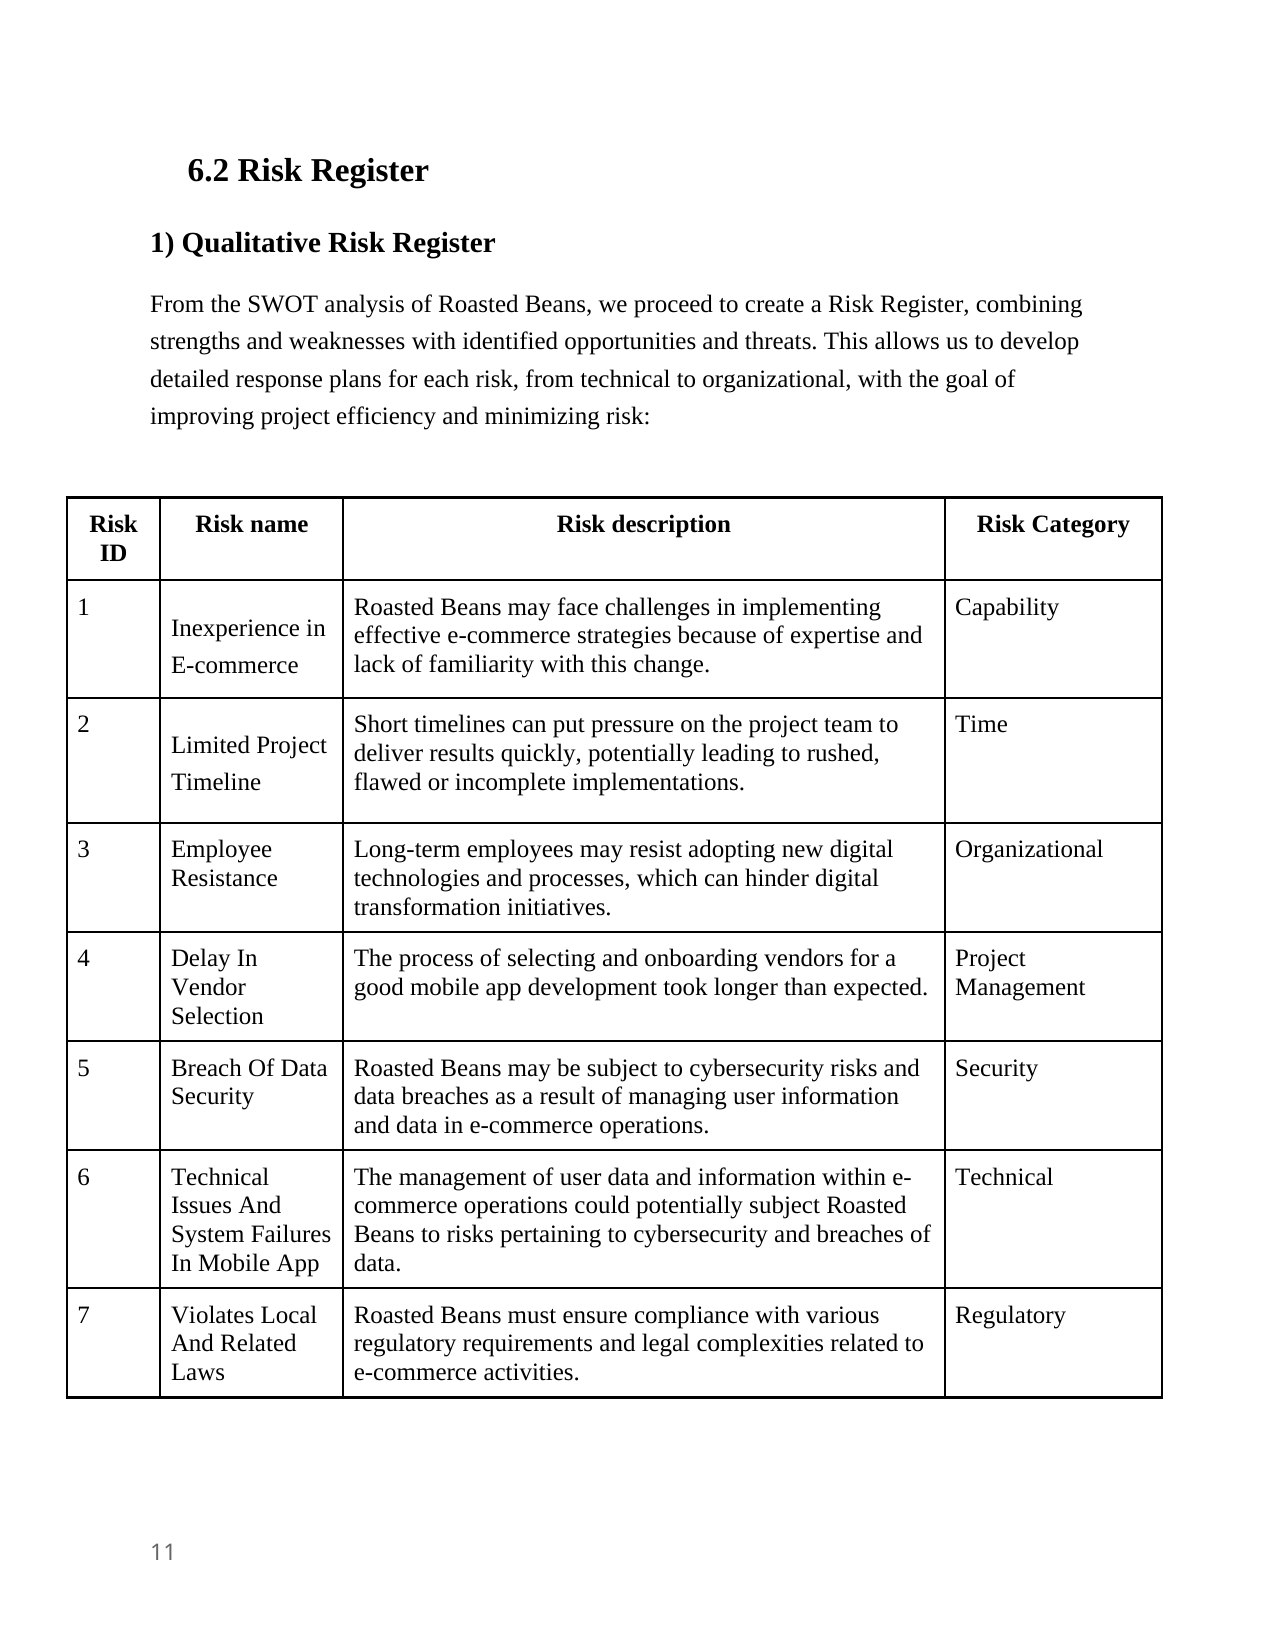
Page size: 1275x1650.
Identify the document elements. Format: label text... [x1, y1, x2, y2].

table_cell 4 [68, 933, 159, 1040]
table_cell Short timelines can put pressure on the project team to deliver results quickly, potentially leading to rushed, flawed or incomplete implementations. [344, 699, 944, 822]
table_cell Security [946, 1042, 1161, 1149]
table_cell Breach Of Data Security [161, 1042, 342, 1149]
table_cell Regulatory [946, 1289, 1161, 1396]
subtitle 6.2 Risk Register [187, 150, 1125, 188]
table_cell Roasted Beans may face challenges in implementing effective e-commerce strategies because of expertise and lack of familiarity with this change. [344, 581, 944, 697]
table_cell 2 [68, 699, 159, 822]
table_cell Roasted Beans may be subject to cybersecurity risks and data breaches as a result of managing user information and data in e-commerce operations. [344, 1042, 944, 1149]
table_cell Employee Resistance [161, 824, 342, 931]
table_cell Technical [946, 1151, 1161, 1287]
table_cell Long-term employees may resist adopting new digital technologies and processes, which can hinder digital transformation initiatives. [344, 824, 944, 931]
text 1) Qualitative Risk Register [150, 225, 1125, 258]
table_cell Time [946, 699, 1161, 822]
table_cell Capability [946, 581, 1161, 697]
table_cell Inexperience in E-commerce [161, 581, 342, 697]
table_header Risk description [344, 499, 944, 579]
table_cell The management of user data and information within e-commerce operations could potentially subject Roasted Beans to risks pertaining to cybersecurity and breaches of data. [344, 1151, 944, 1287]
table_cell Delay In Vendor Selection [161, 933, 342, 1040]
text From the SWOT analysis of Roasted Beans, we proceed to create a Risk Register, combining strengths and weaknesses with identified opportunities and threats. This allows us to develop detailed response plans for each risk, from technical to organizational, with the goal of improving project efficiency and minimizing risk: [150, 289, 1125, 430]
table_cell 1 [68, 581, 159, 697]
table_cell 5 [68, 1042, 159, 1149]
table_cell 7 [68, 1289, 159, 1396]
table_header Risk Category [946, 499, 1161, 579]
table_cell The process of selecting and onboarding vendors for a good mobile app development took longer than expected. [344, 933, 944, 1040]
table_header Risk name [161, 499, 342, 579]
table_header Risk ID [68, 499, 159, 579]
table_cell Limited Project Timeline [161, 699, 342, 822]
table_cell Violates Local And Related Laws [161, 1289, 342, 1396]
table_cell Roasted Beans must ensure compliance with various regulatory requirements and legal complexities related to e-commerce activities. [344, 1289, 944, 1396]
table_cell Organizational [946, 824, 1161, 931]
table_cell 6 [68, 1151, 159, 1287]
table_cell 3 [68, 824, 159, 931]
table_cell Technical Issues And System Failures In Mobile App [161, 1151, 342, 1287]
table_cell Project Management [946, 933, 1161, 1040]
